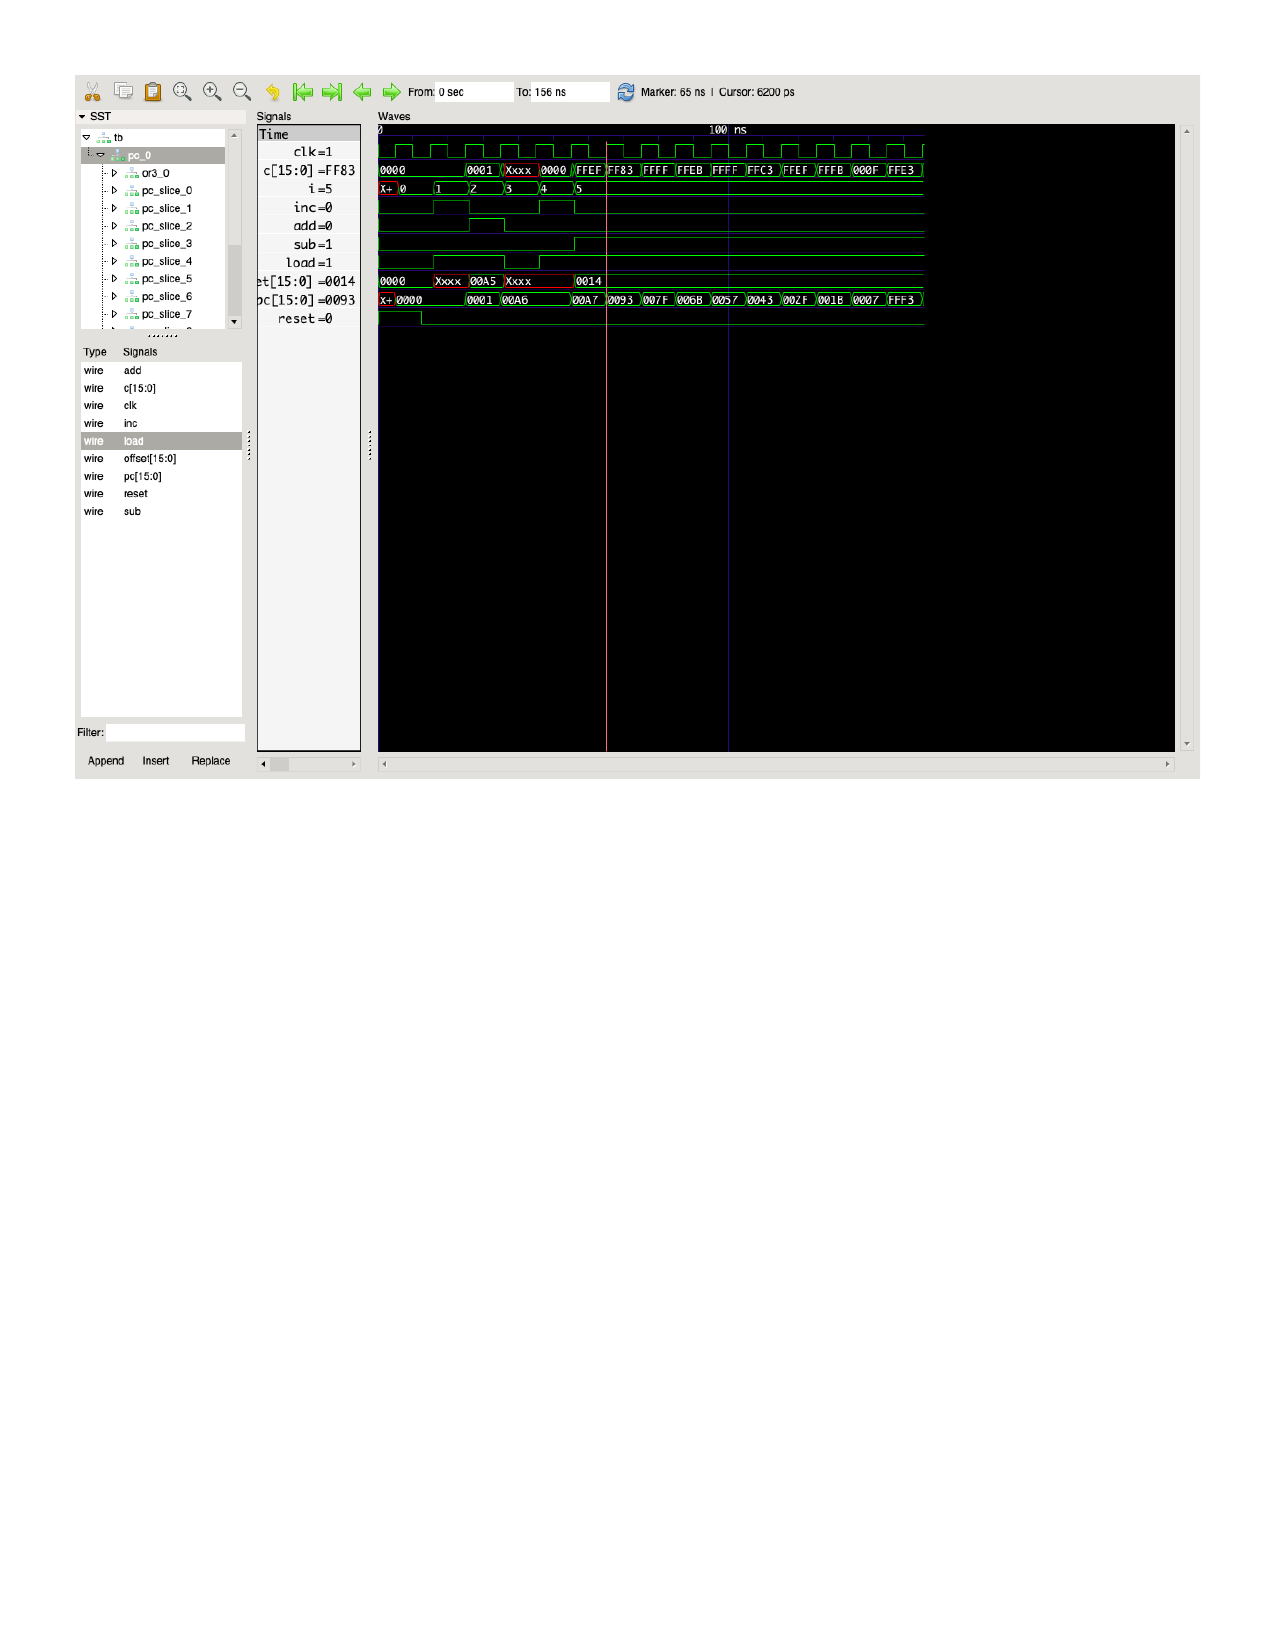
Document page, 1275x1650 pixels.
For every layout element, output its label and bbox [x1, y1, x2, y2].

picture [75, 75, 1200, 779]
